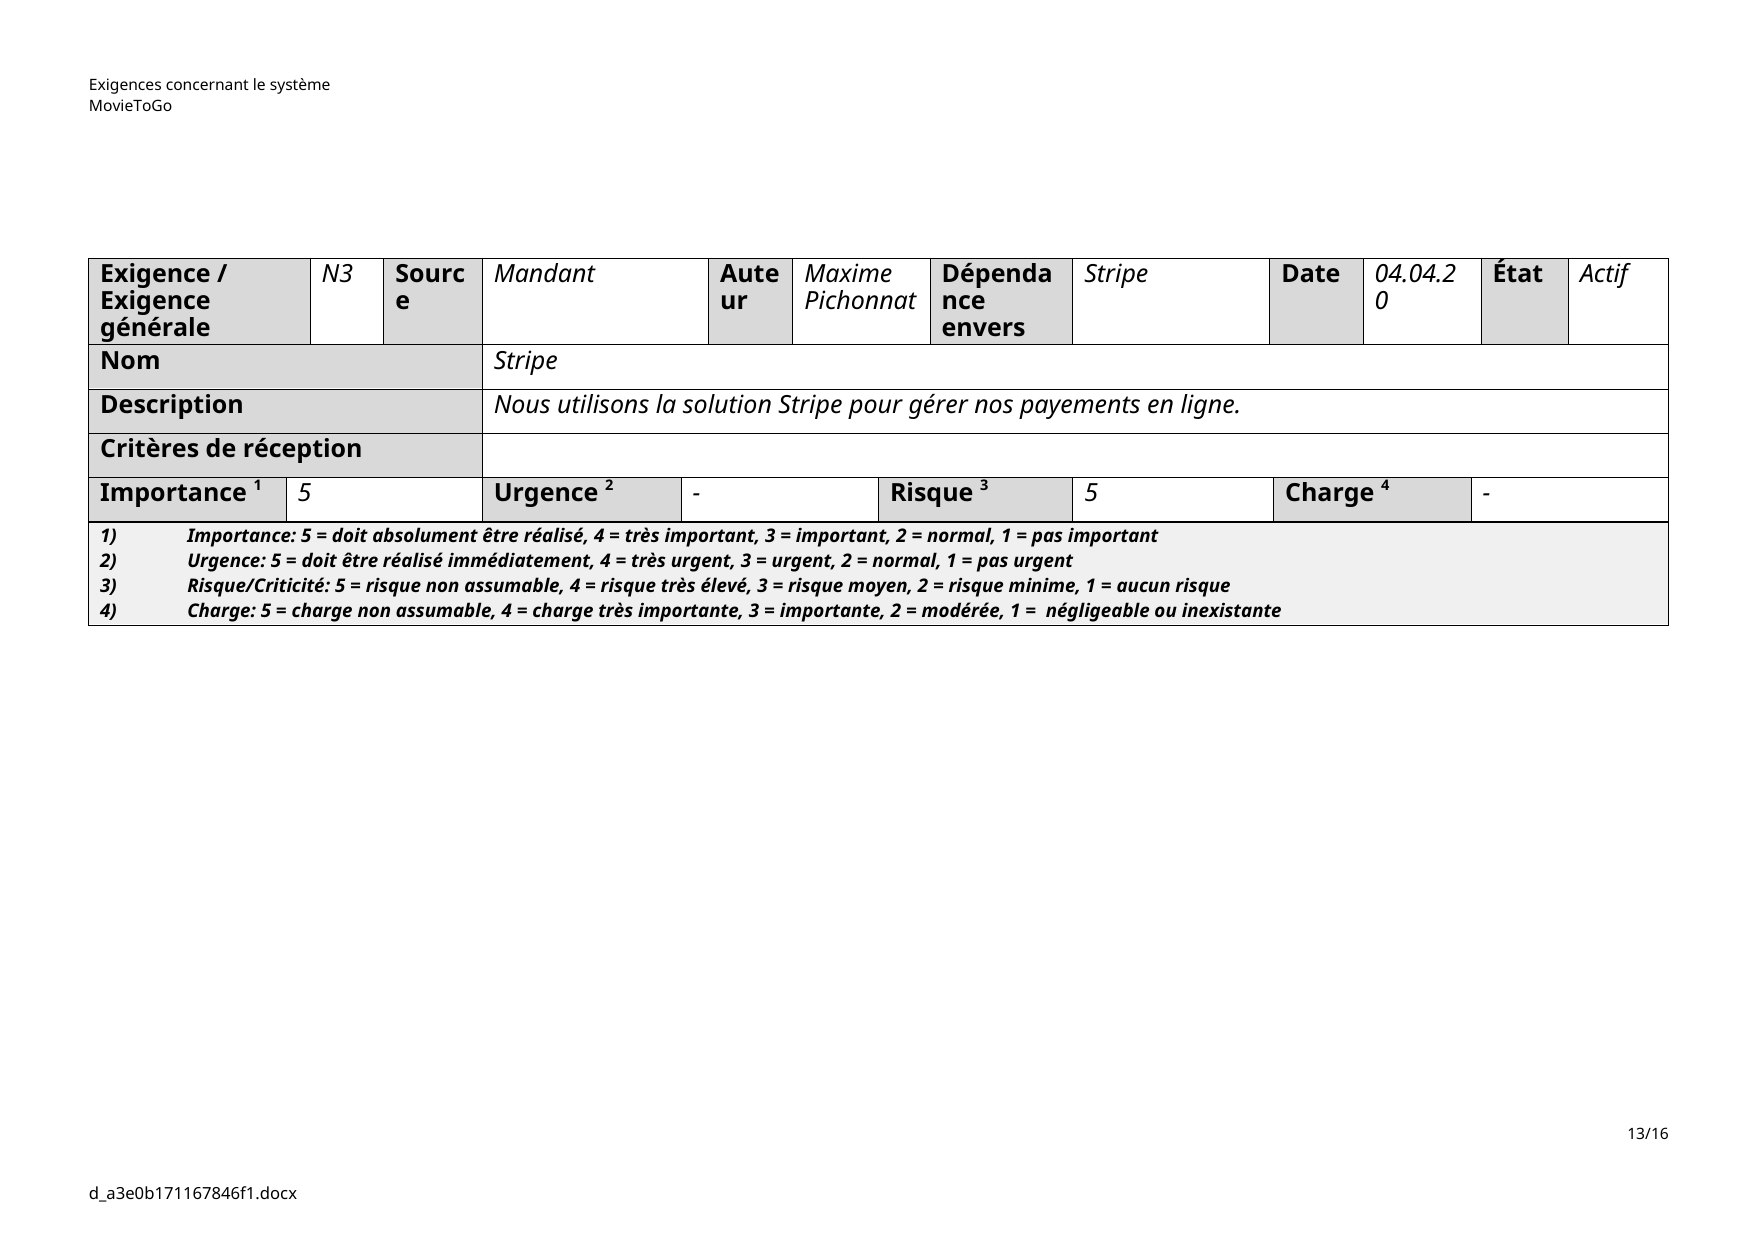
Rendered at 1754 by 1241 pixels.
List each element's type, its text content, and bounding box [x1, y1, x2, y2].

table_cell Critères de réception [89, 434, 482, 477]
table_cell - [682, 478, 878, 521]
table_cell 5 [1073, 478, 1273, 521]
table_header Exigence / Exigence générale [89, 259, 310, 344]
table_header 04.04.20 [1364, 259, 1481, 344]
table_cell 5 [287, 478, 482, 521]
table_cell Nom [89, 345, 482, 388]
table_header Dépendance envers [931, 259, 1072, 344]
table_header Auteur [709, 259, 792, 344]
table_header Maxime Pichonnat [793, 259, 930, 344]
table_header Date [1270, 259, 1363, 344]
table_cell Nous utilisons la solution Stripe pour gérer nos payements en ligne. [483, 390, 1668, 433]
table_cell Risque 3 [879, 478, 1072, 521]
table_cell Charge 4 [1274, 478, 1471, 521]
table_cell Urgence 2 [483, 478, 681, 521]
table_cell [483, 434, 1668, 477]
table_header Mandant [483, 259, 708, 344]
table_cell - [1472, 478, 1668, 521]
table_cell Description [89, 390, 482, 433]
table_cell 1) Importance: 5 = doit absolument être réalisé, 4 = très important, 3 = important, 2 = normal, 1 = pas important 2) Urgence: 5 = doit être réalisé immédiatement, 4 = très urgent, 3 = urgent, 2 = normal, 1 = pas urgent 3) Risque/Criticité: 5 = risque non assumable, 4 = risque très élevé, 3 = risque moyen, 2 = risque minime, 1 = aucun risque 4) Charge: 5 = charge non assumable, 4 = charge très importante, 3 = importante, 2 = modérée, 1 = négligeable ou inexistante [89, 523, 1668, 624]
table_header N3 [311, 259, 383, 344]
table_cell Stripe [483, 345, 1668, 388]
table_header État [1482, 259, 1568, 344]
table_cell Importance 1 [89, 478, 286, 521]
table_header Actif [1569, 259, 1668, 344]
table_header Stripe [1073, 259, 1269, 344]
table_header Source [384, 259, 482, 344]
